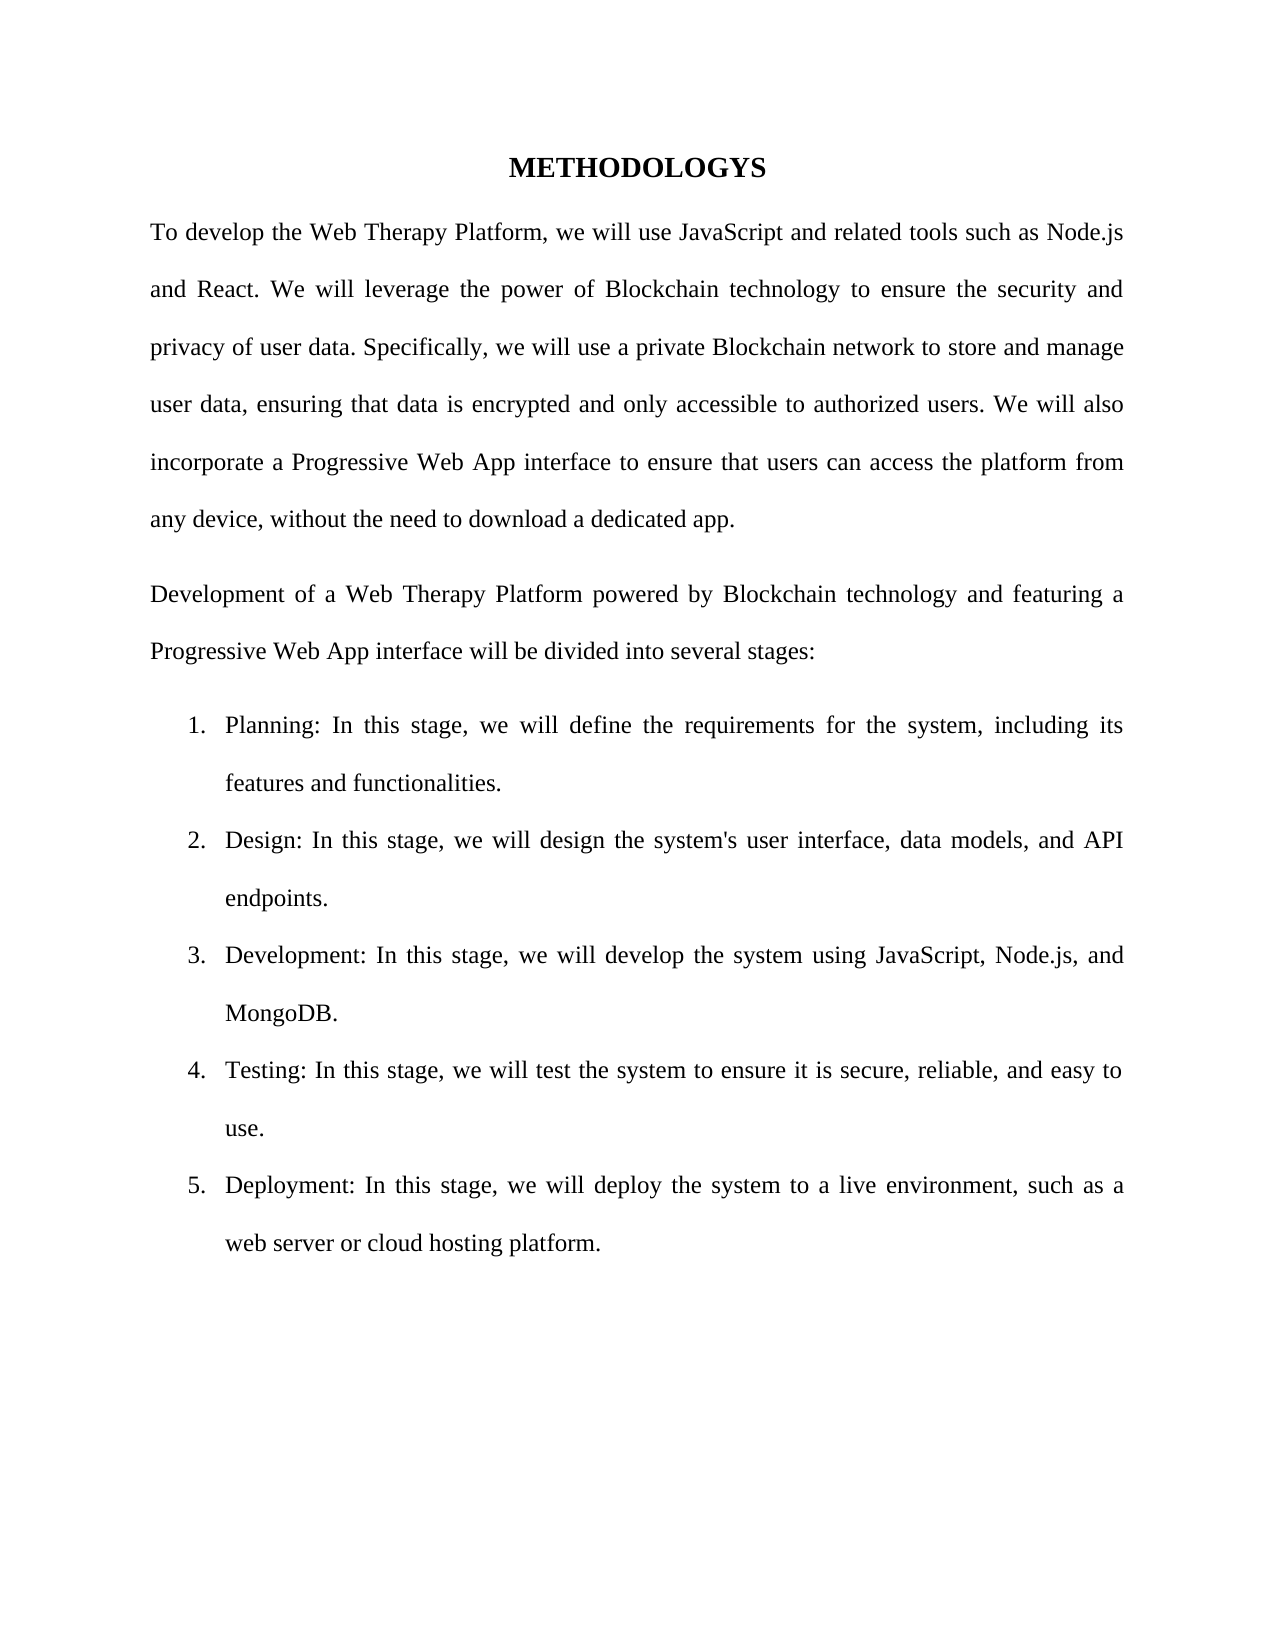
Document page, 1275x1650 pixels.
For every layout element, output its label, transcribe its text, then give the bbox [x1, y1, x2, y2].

text To develop the Web Therapy Platform, we will use JavaScript and related tools such as Node.js and React. We will leverage the power of Blockchain technology to ensure the security and privacy of user data. Specifically, we will use a private Blockchain network to store and manage user data, ensuring that data is encrypted and only accessible to authorized users. We will also incorporate a Progressive Web App interface to ensure that users can access the platform from any device, without the need to download a dedicated app. [150, 217, 1125, 533]
subtitle METHODOLOGYS [150, 150, 1125, 183]
list Planning: In this stage, we will define the requirements for the system, including its features and functionalities. [187, 710, 1125, 797]
list Development: In this stage, we will develop the system using JavaScript, Node.js, and MongoDB. [187, 940, 1125, 1027]
list Testing: In this stage, we will test the system to ensure it is secure, reliable, and easy to use. [187, 1055, 1125, 1142]
text Development of a Web Therapy Platform powered by Blockchain technology and featuring a Progressive Web App interface will be divided into several stages: [150, 579, 1125, 665]
list Design: In this stage, we will design the system's user interface, data models, and API endpoints. [187, 825, 1125, 912]
list Deployment: In this stage, we will deploy the system to a live environment, such as a web server or cloud hosting platform. [187, 1170, 1125, 1257]
